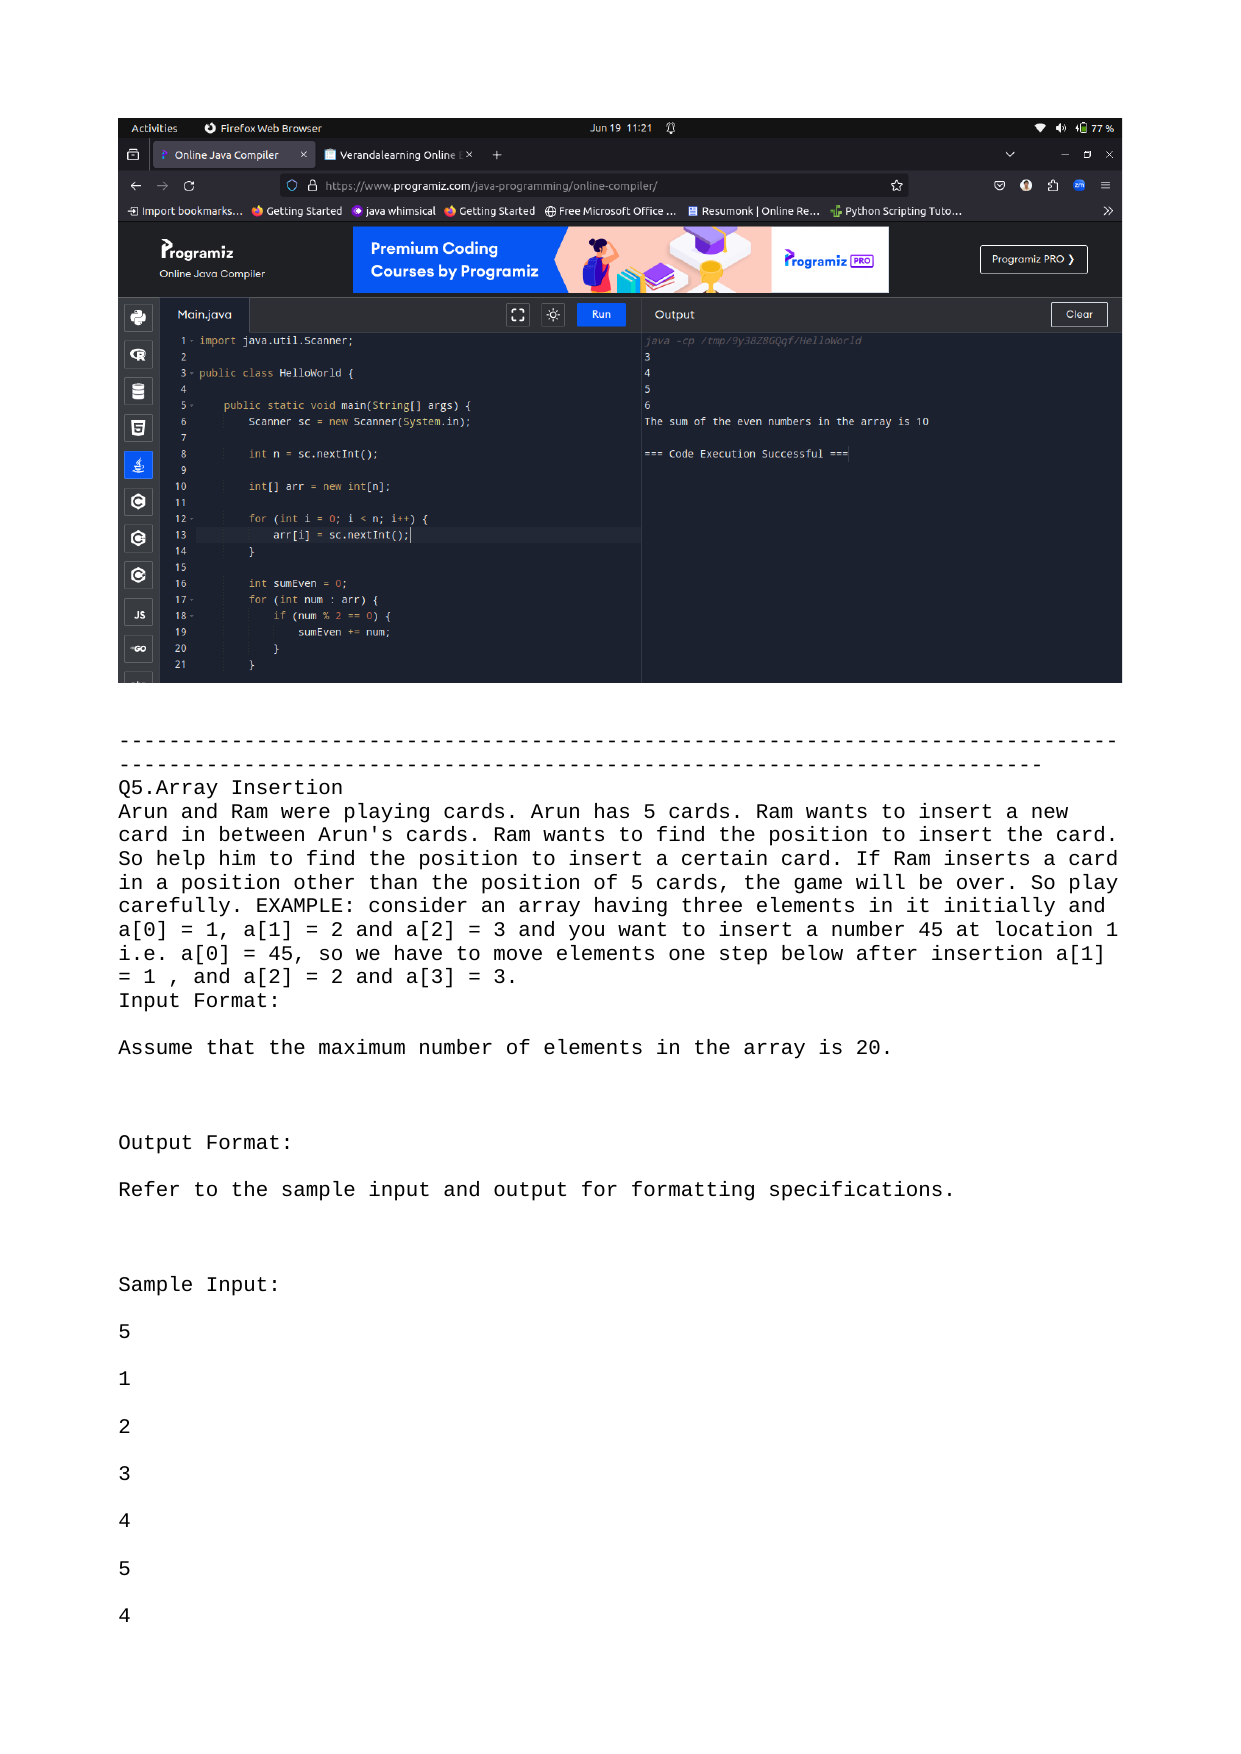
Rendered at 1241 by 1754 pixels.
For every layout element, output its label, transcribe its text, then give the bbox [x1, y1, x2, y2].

text 4 [118, 1605, 1122, 1628]
text 5 [118, 1321, 1122, 1345]
text 3 [118, 1463, 1122, 1487]
text Assume that the maximum number of elements in the array is 20. [118, 1037, 1122, 1061]
text Input Format: [118, 990, 1122, 1014]
text Sample Input: [118, 1274, 1122, 1297]
text 4 [118, 1510, 1122, 1534]
text 1 [118, 1368, 1122, 1392]
text Refer to the sample input and output for formatting specifications. [118, 1179, 1122, 1203]
text 2 [118, 1416, 1122, 1439]
text 5 [118, 1557, 1122, 1581]
text ---------------------------------------------------------------------------------------------------------------------------------------------------------- [118, 730, 1122, 777]
text Output Format: [118, 1132, 1122, 1156]
text Arun and Ram were playing cards. Arun has 5 cards. Ram wants to insert a new card in between Arun's cards. Ram wants to find the position to insert the card. So help him to find the position to insert a certain card. If Ram inserts a card in a position other than the position of 5 cards, the game will be over. So play carefully. EXAMPLE: consider an array having three elements in it initially and a[0] = 1, a[1] = 2 and a[2] = 3 and you want to insert a number 45 at location 1 i.e. a[0] = 45, so we have to move elements one step below after insertion a[1] = 1 , and a[2] = 2 and a[3] = 3. [118, 801, 1122, 990]
picture [118, 118, 1123, 683]
text Q5.Array Insertion [118, 777, 1122, 801]
